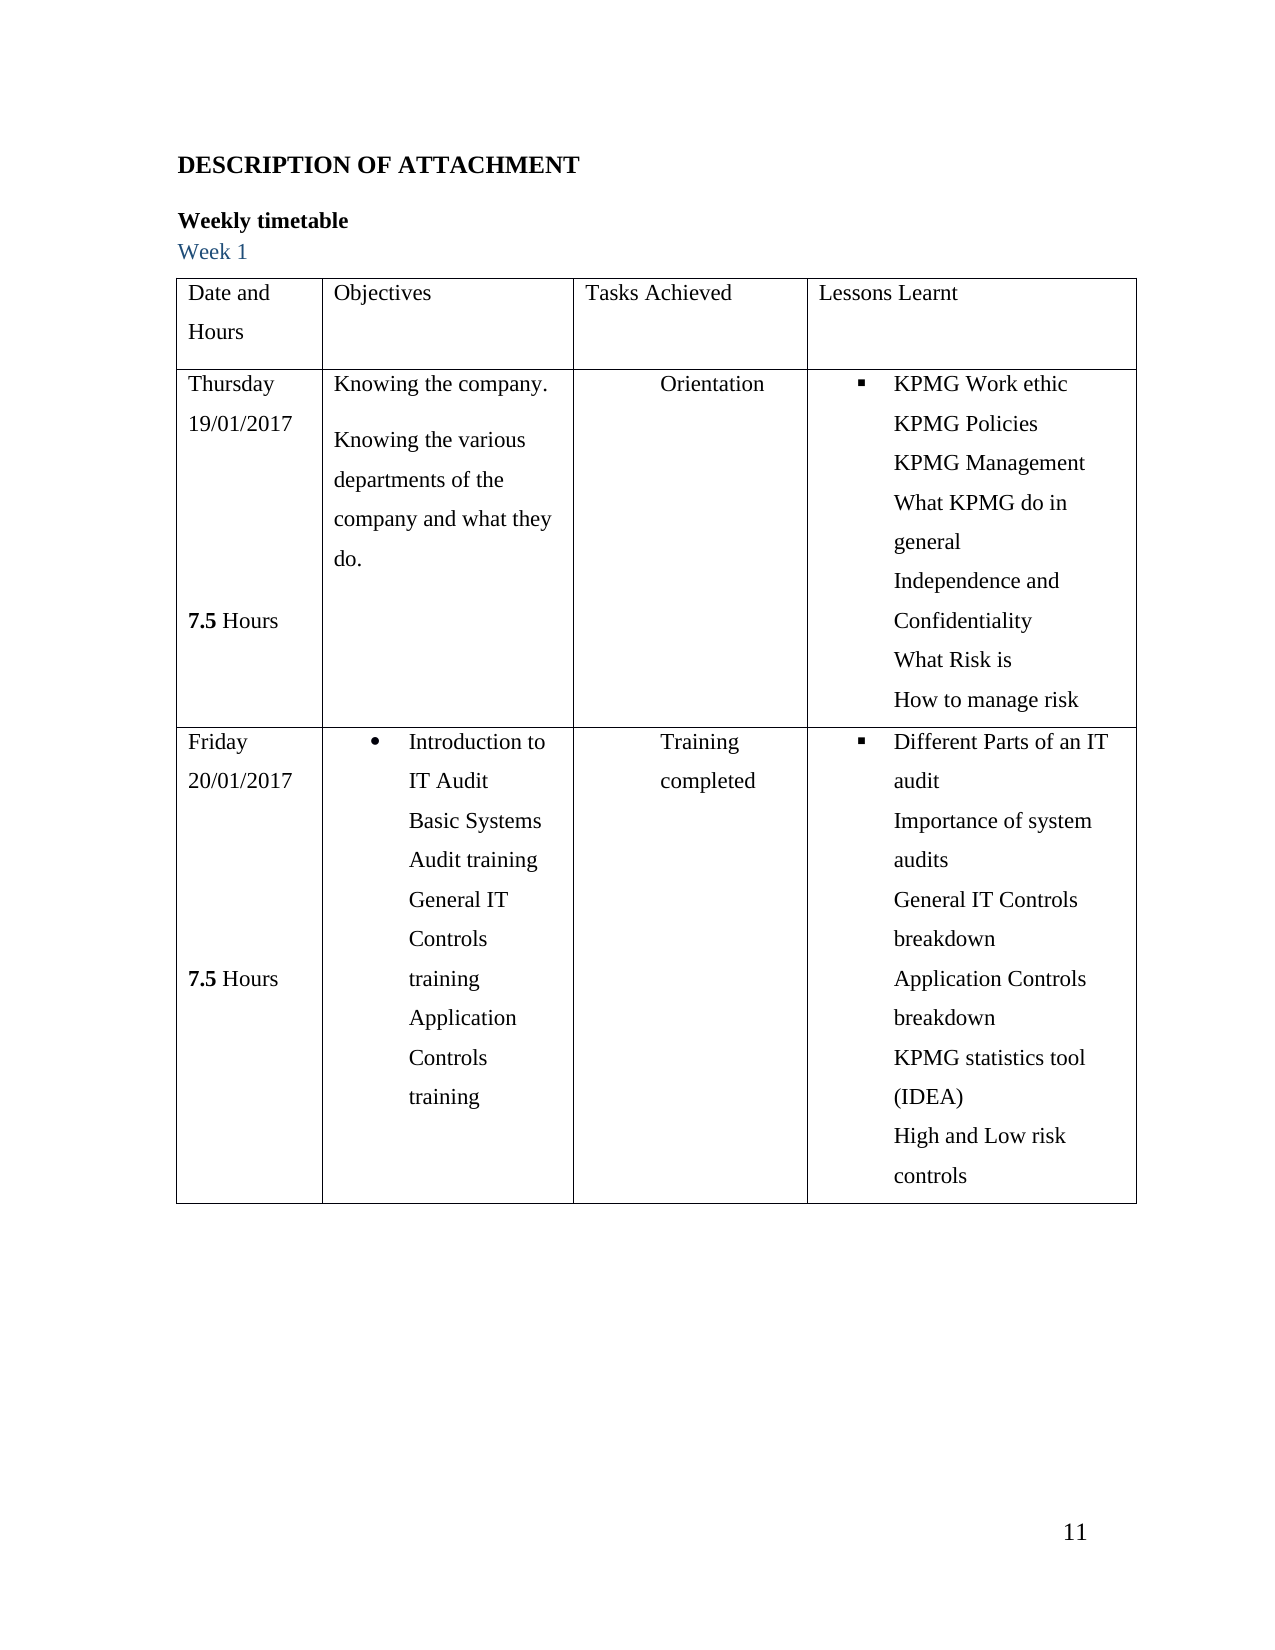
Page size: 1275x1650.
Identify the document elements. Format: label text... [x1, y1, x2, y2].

table_cell Knowing the company. Knowing the various departments of the company and what they do. [323, 370, 573, 727]
table_cell Thursday 19/01/2017 7.5 Hours [177, 370, 322, 727]
table_header Tasks Achieved [574, 279, 807, 369]
table_cell Introduction to IT Audit Basic Systems Audit training General IT Controls training Application Controls training [323, 728, 573, 1203]
table_header Objectives [323, 279, 573, 369]
table_cell Training completed [574, 728, 807, 1203]
table_header Date and Hours [177, 279, 322, 369]
table_cell Orientation [574, 370, 807, 727]
table_cell Friday 20/01/2017 7.5 Hours [177, 728, 322, 1203]
table_cell Different Parts of an IT audit Importance of system audits General IT Controls breakdown Application Controls breakdown KPMG statistics tool (IDEA) High and Low risk controls [808, 728, 1136, 1203]
table_cell KPMG Work ethic KPMG Policies KPMG Management What KPMG do in general Independence and Confidentiality What Risk is How to manage risk [808, 370, 1136, 727]
table_header Lessons Learnt [808, 279, 1136, 369]
subtitle Week 1 [177, 238, 1087, 264]
text DESCRIPTION OF ATTACHMENT [177, 150, 1087, 179]
text Weekly timetable [177, 207, 1087, 234]
